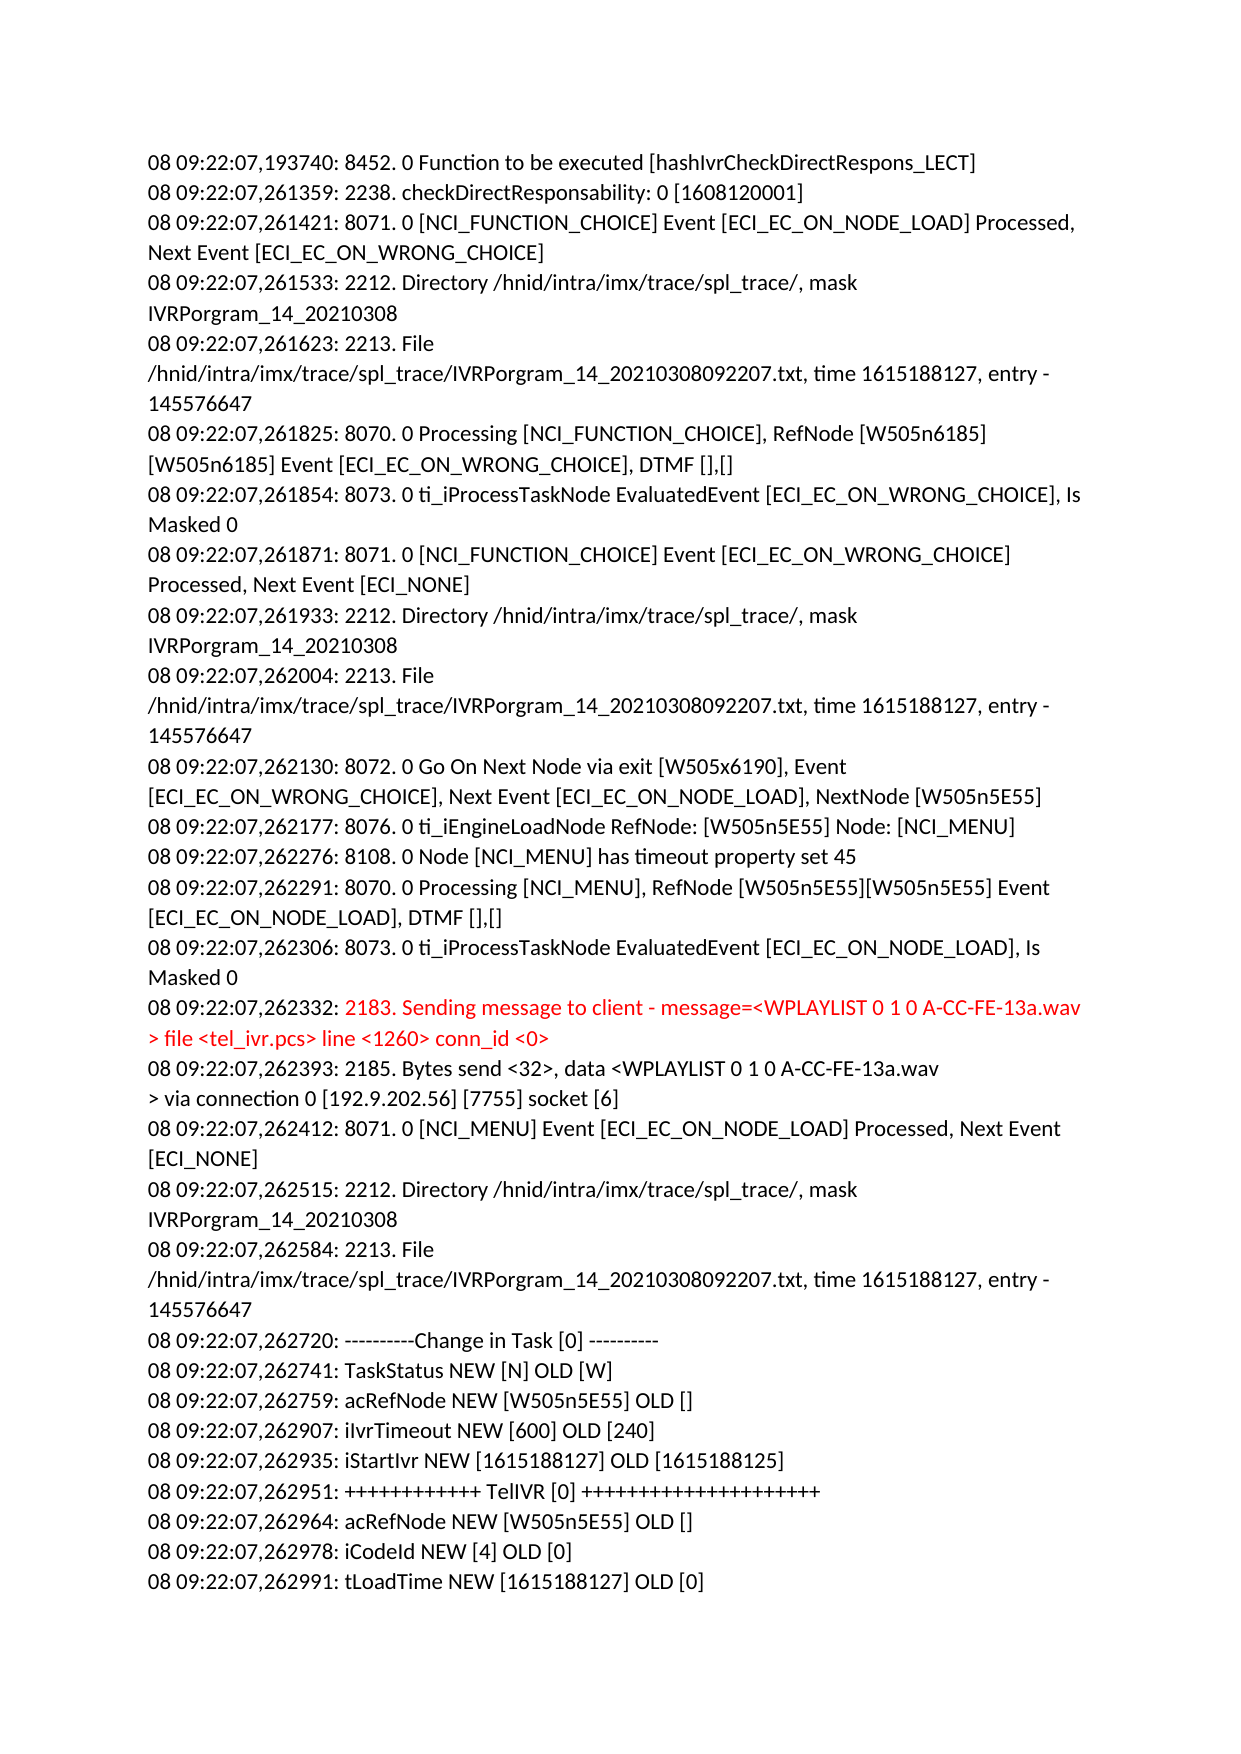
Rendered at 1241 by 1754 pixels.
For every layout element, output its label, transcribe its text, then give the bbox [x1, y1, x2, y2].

text 08 09:22:07,262276: 8108. 0 Node [NCI_MENU] has timeout property set 45 [148, 842, 1093, 870]
text 08 09:22:07,261421: 8071. 0 [NCI_FUNCTION_CHOICE] Event [ECI_EC_ON_NODE_LOAD] Processed, Next Event [ECI_EC_ON_WRONG_CHOICE] [148, 208, 1093, 266]
text 08 09:22:07,261623: 2213. File /hnid/intra/imx/trace/spl_trace/IVRPorgram_14_20210308092207.txt, time 1615188127, entry -145576647 [148, 329, 1093, 417]
text 08 09:22:07,262935: iStartIvr NEW [1615188127] OLD [1615188125] [148, 1447, 1093, 1474]
text 08 09:22:07,262759: acRefNode NEW [W505n5E55] OLD [] [148, 1386, 1093, 1414]
text 08 09:22:07,262130: 8072. 0 Go On Next Node via exit [W505x6190], Event [ECI_EC_ON_WRONG_CHOICE], Next Event [ECI_EC_ON_NODE_LOAD], NextNode [W505n5E55] [148, 752, 1093, 810]
text 08 09:22:07,193740: 8452. 0 Function to be executed [hashIvrCheckDirectRespons_LECT] [148, 148, 1093, 176]
text 08 09:22:07,261533: 2212. Directory /hnid/intra/imx/trace/spl_trace/, mask IVRPorgram_14_20210308 [148, 268, 1093, 327]
text 08 09:22:07,262991: tLoadTime NEW [1615188127] OLD [0] [148, 1567, 1093, 1595]
text 08 09:22:07,262004: 2213. File /hnid/intra/imx/trace/spl_trace/IVRPorgram_14_20210308092207.txt, time 1615188127, entry -145576647 [148, 661, 1093, 749]
text 08 09:22:07,262291: 8070. 0 Processing [NCI_MENU], RefNode [W505n5E55][W505n5E55] Event [ECI_EC_ON_NODE_LOAD], DTMF [],[] [148, 873, 1093, 931]
text 08 09:22:07,261871: 8071. 0 [NCI_FUNCTION_CHOICE] Event [ECI_EC_ON_WRONG_CHOICE] Processed, Next Event [ECI_NONE] [148, 540, 1093, 598]
text 08 09:22:07,262515: 2212. Directory /hnid/intra/imx/trace/spl_trace/, mask IVRPorgram_14_20210308 [148, 1175, 1093, 1233]
text 08 09:22:07,262720: ----------Change in Task [0] ---------- [148, 1326, 1093, 1354]
text > via connection 0 [192.9.202.56] [7755] socket [6] [148, 1084, 1093, 1112]
text 08 09:22:07,262393: 2185. Bytes send <32>, data <WPLAYLIST 0 1 0 A-CC-FE-13a.wav [148, 1054, 1093, 1082]
text 08 09:22:07,262964: acRefNode NEW [W505n5E55] OLD [] [148, 1507, 1093, 1535]
text 08 09:22:07,262907: iIvrTimeout NEW [600] OLD [240] [148, 1416, 1093, 1444]
text 08 09:22:07,262306: 8073. 0 ti_iProcessTaskNode EvaluatedEvent [ECI_EC_ON_NODE_LOAD], Is Masked 0 [148, 933, 1093, 991]
text 08 09:22:07,261933: 2212. Directory /hnid/intra/imx/trace/spl_trace/, mask IVRPorgram_14_20210308 [148, 601, 1093, 659]
text 08 09:22:07,262951: ++++++++++++ TelIVR [0] +++++++++++++++++++++ [148, 1477, 1093, 1505]
text 08 09:22:07,262584: 2213. File /hnid/intra/imx/trace/spl_trace/IVRPorgram_14_20210308092207.txt, time 1615188127, entry -145576647 [148, 1235, 1093, 1323]
text 08 09:22:07,261359: 2238. checkDirectResponsability: 0 [1608120001] [148, 178, 1093, 206]
text 08 09:22:07,262332: 2183. Sending message to client - message=<WPLAYLIST 0 1 0 A-CC-FE-13a.wav [148, 993, 1093, 1021]
text 08 09:22:07,261825: 8070. 0 Processing [NCI_FUNCTION_CHOICE], RefNode [W505n6185][W505n6185] Event [ECI_EC_ON_WRONG_CHOICE], DTMF [],[] [148, 419, 1093, 478]
text 08 09:22:07,262177: 8076. 0 ti_iEngineLoadNode RefNode: [W505n5E55] Node: [NCI_MENU] [148, 812, 1093, 840]
text 08 09:22:07,262978: iCodeId NEW [4] OLD [0] [148, 1537, 1093, 1565]
text 08 09:22:07,262412: 8071. 0 [NCI_MENU] Event [ECI_EC_ON_NODE_LOAD] Processed, Next Event [ECI_NONE] [148, 1114, 1093, 1172]
text 08 09:22:07,261854: 8073. 0 ti_iProcessTaskNode EvaluatedEvent [ECI_EC_ON_WRONG_CHOICE], Is Masked 0 [148, 480, 1093, 538]
text > file <tel_ivr.pcs> line <1260> conn_id <0> [148, 1024, 1093, 1052]
text 08 09:22:07,262741: TaskStatus NEW [N] OLD [W] [148, 1356, 1093, 1384]
